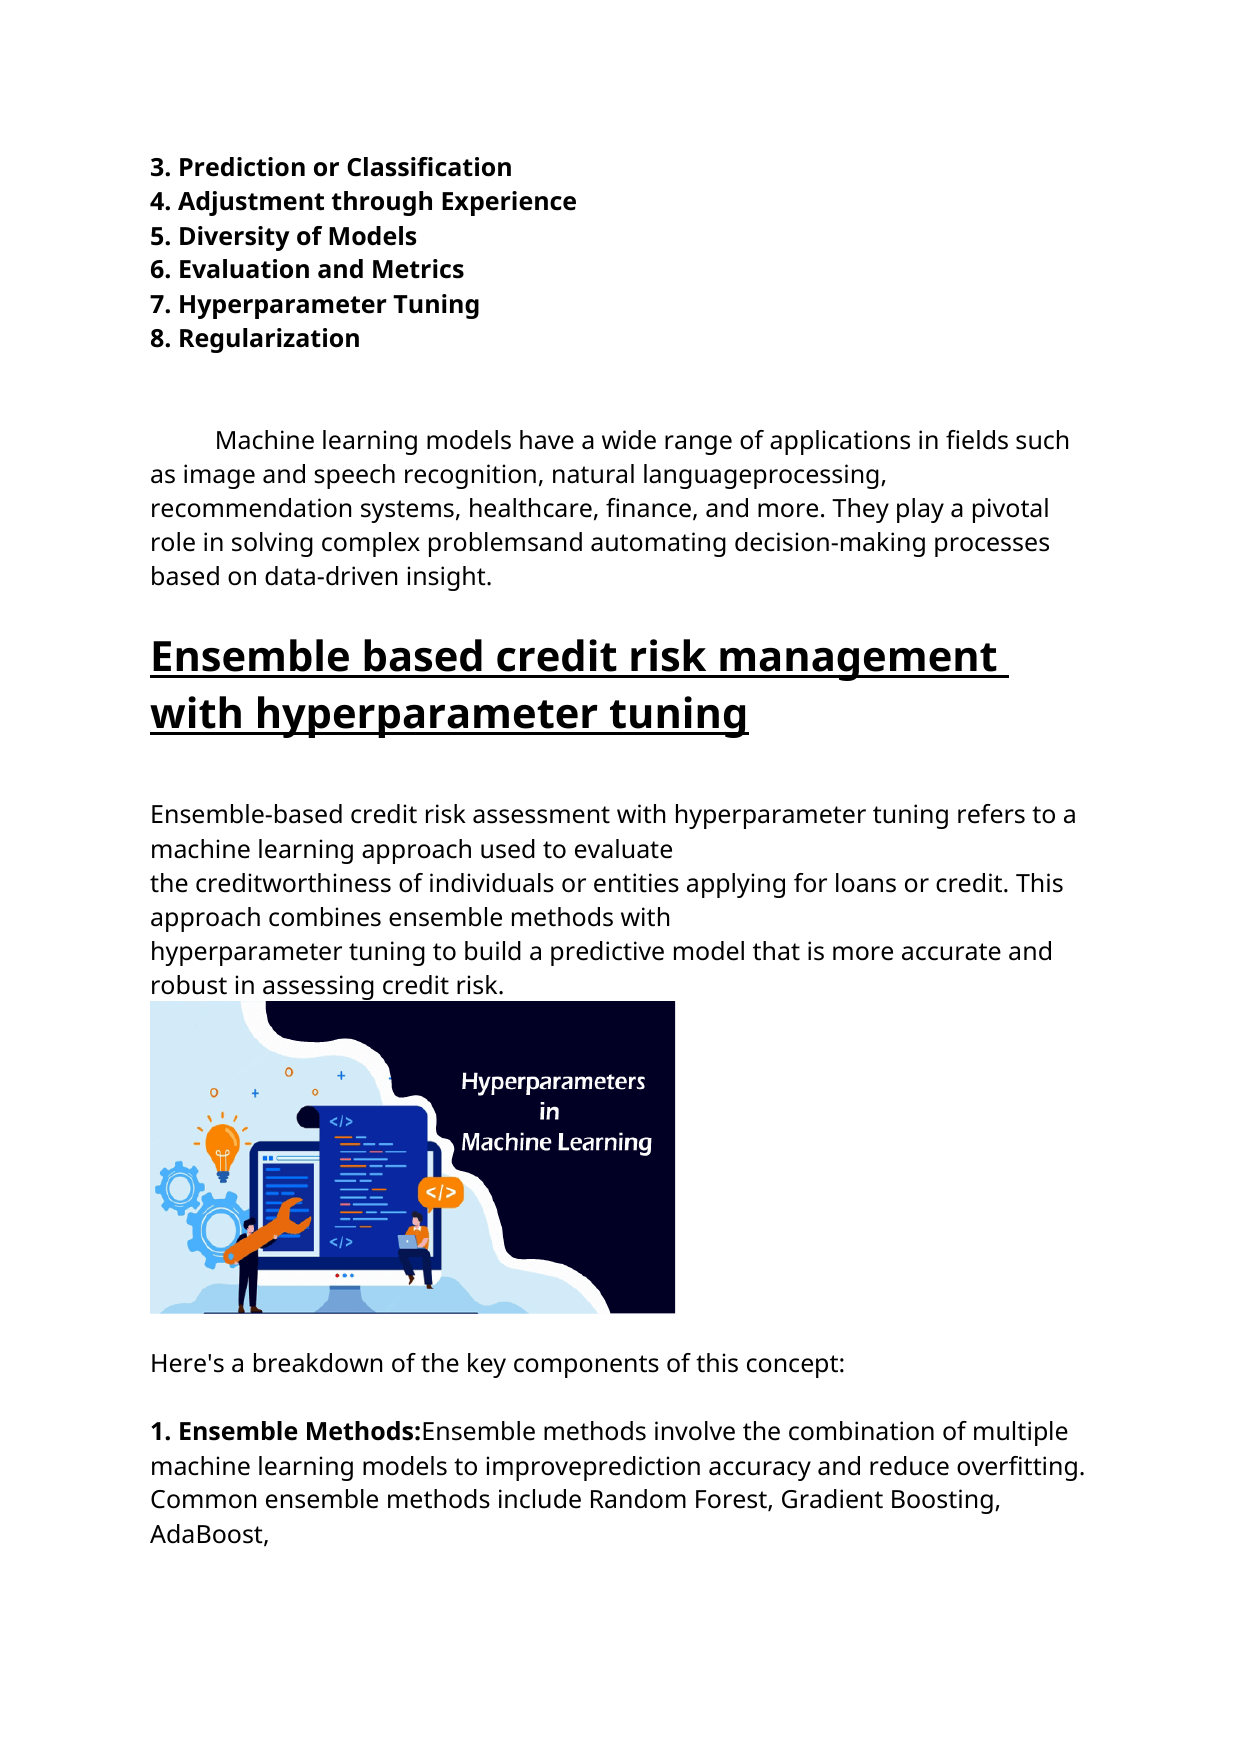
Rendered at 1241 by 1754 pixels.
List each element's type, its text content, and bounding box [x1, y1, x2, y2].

text Machine learning models have a wide range of applications in fields such as image and speech recognition, natural languageprocessing, recommendation systems, healthcare, finance, and more. They play a pivotal role in solving complex problemsand automating decision-making processes based on data-driven insight. [150, 422, 1090, 593]
text 6. Evaluation and Metrics [150, 252, 1090, 286]
text 8. Regularization [150, 320, 1090, 354]
text Ensemble-based credit risk assessment with hyperparameter tuning refers to a machine learning approach used to evaluate [150, 797, 1090, 865]
text Ensemble based credit risk management with hyperparameter tuning [150, 627, 1090, 740]
text 3. Prediction or Classification [150, 150, 1090, 184]
text 7. Hyperparameter Tuning [150, 286, 1090, 320]
text 4. Adjustment through Experience [150, 184, 1090, 218]
text Here's a breakdown of the key components of this concept: [150, 1252, 1090, 1380]
text 5. Diversity of Models [150, 218, 1090, 252]
text hyperparameter tuning to build a predictive model that is more accurate and robust in assessing credit risk. [150, 933, 1090, 1002]
text 1. Ensemble Methods:Ensemble methods involve the combination of multiple machine learning models to improveprediction accuracy and reduce overfitting. Common ensemble methods include Random Forest, Gradient Boosting, AdaBoost, [150, 1414, 1090, 1550]
picture [150, 1001, 675, 1314]
text the creditworthiness of individuals or entities applying for loans or credit. This approach combines ensemble methods with [150, 865, 1090, 933]
